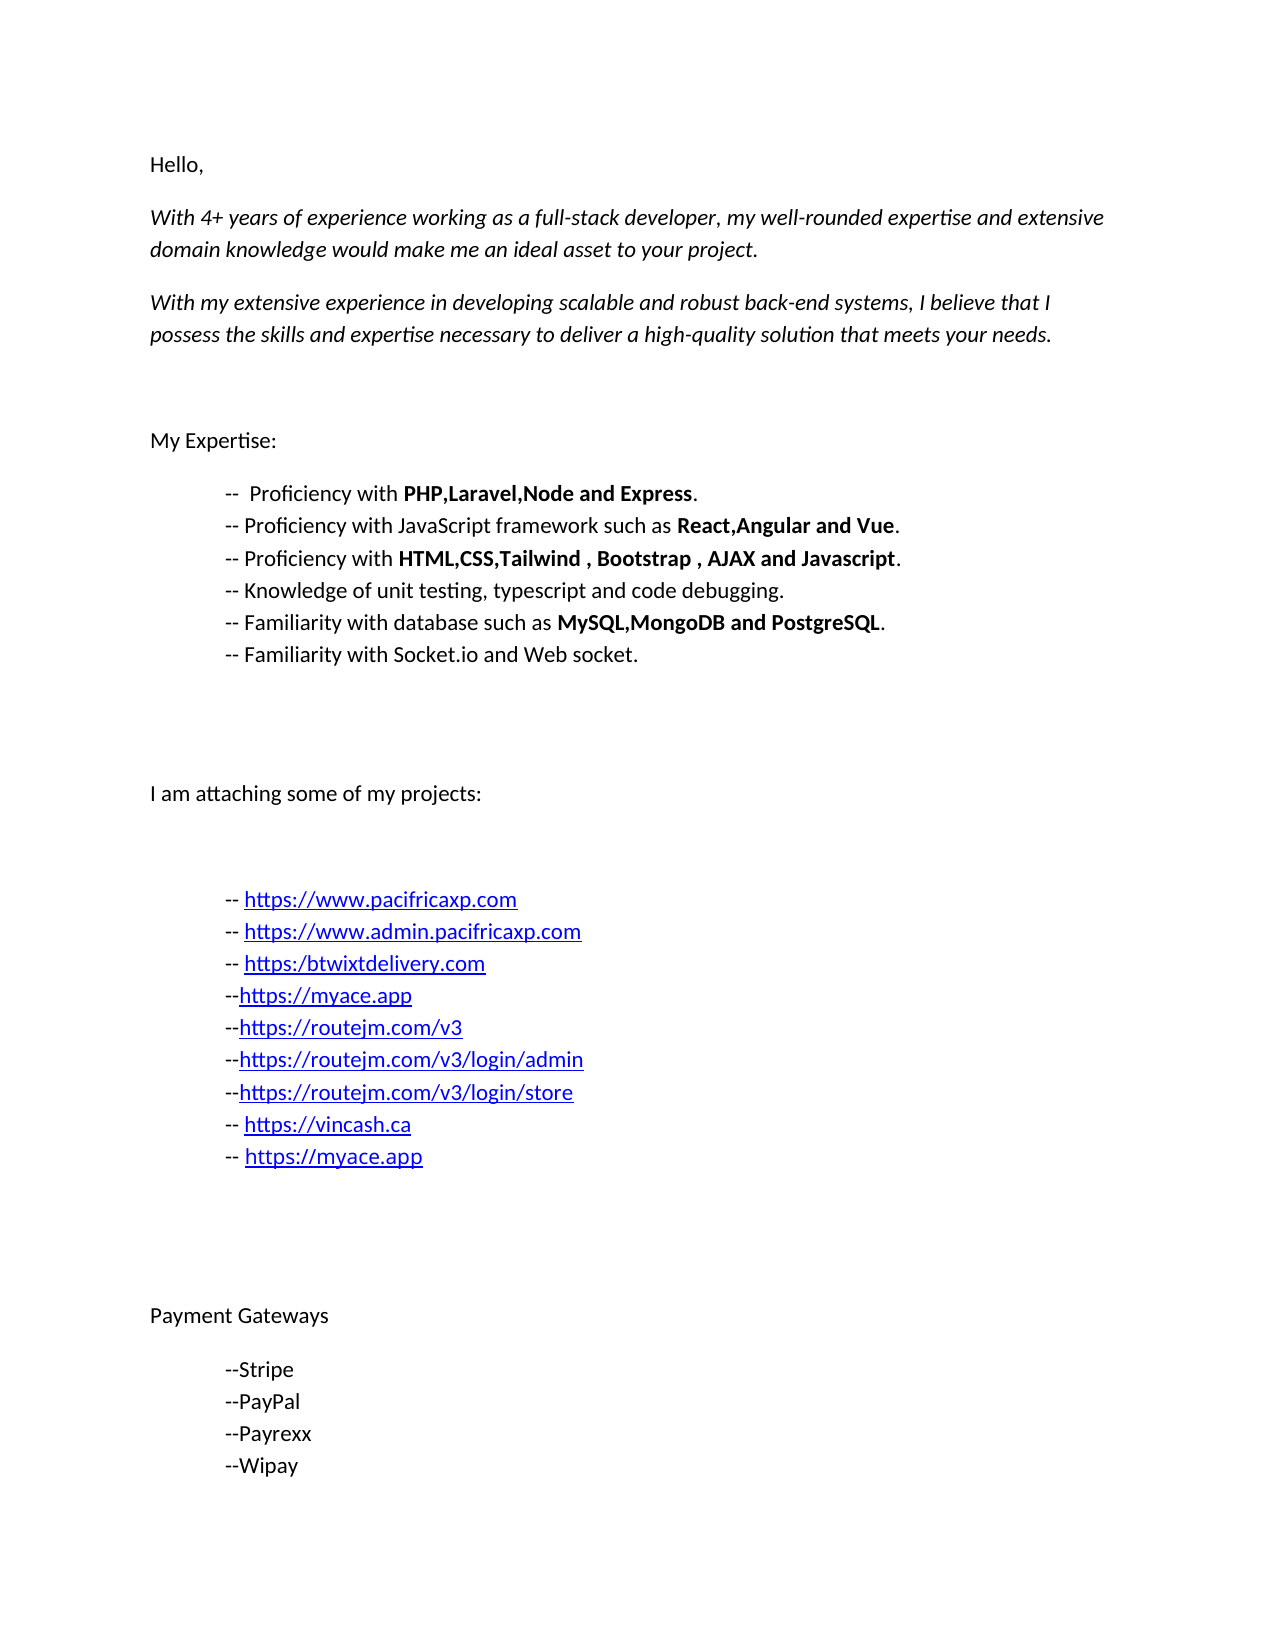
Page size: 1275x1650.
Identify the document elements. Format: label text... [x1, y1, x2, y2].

text With my extensive experience in developing scalable and robust back-end systems, I believe that I possess the skills and expertise necessary to deliver a high-quality solution that meets your needs. [150, 288, 1125, 348]
list -- https://vincash.ca [225, 1110, 1125, 1138]
list -- https://www.pacifricaxp.com [225, 885, 1125, 913]
list -- Familiarity with database such as MySQL,MongoDB and PostgreSQL. [225, 608, 1125, 636]
list -- Familiarity with Socket.io and Web socket. [225, 640, 1125, 668]
list -- Proficiency with HTML,CSS,Tailwind , Bootstrap , AJAX and Javascript. [225, 544, 1125, 572]
list -- https:/btwixtdelivery.com [225, 949, 1125, 977]
list --https://routejm.com/v3/login/admin [225, 1046, 1125, 1074]
list -- https://myace.app [225, 1142, 1125, 1171]
text With 4+ years of experience working as a full-stack developer, my well-rounded expertise and extensive domain knowledge would make me an ideal asset to your project. [150, 203, 1125, 263]
list --https://routejm.com/v3/login/store [225, 1078, 1125, 1106]
list -- Proficiency with JavaScript framework such as React,Angular and Vue. [225, 512, 1125, 540]
text My Expertise: [150, 426, 1125, 454]
list -- Proficiency with PHP,Laravel,Node and Express. [225, 479, 1125, 507]
list -- https://www.admin.pacifricaxp.com [225, 917, 1125, 945]
list --Wipay [225, 1451, 1125, 1479]
list --https://myace.app [225, 981, 1125, 1009]
list --Stripe [225, 1355, 1125, 1383]
text I am attaching some of my projects: [150, 779, 1125, 807]
text Payment Gateways [150, 1302, 1125, 1330]
list --PayPal [225, 1387, 1125, 1415]
list --https://routejm.com/v3 [225, 1013, 1125, 1041]
list -- Knowledge of unit testing, typescript and code debugging. [225, 576, 1125, 604]
text Hello, [150, 150, 1125, 178]
list --Payrexx [225, 1419, 1125, 1447]
